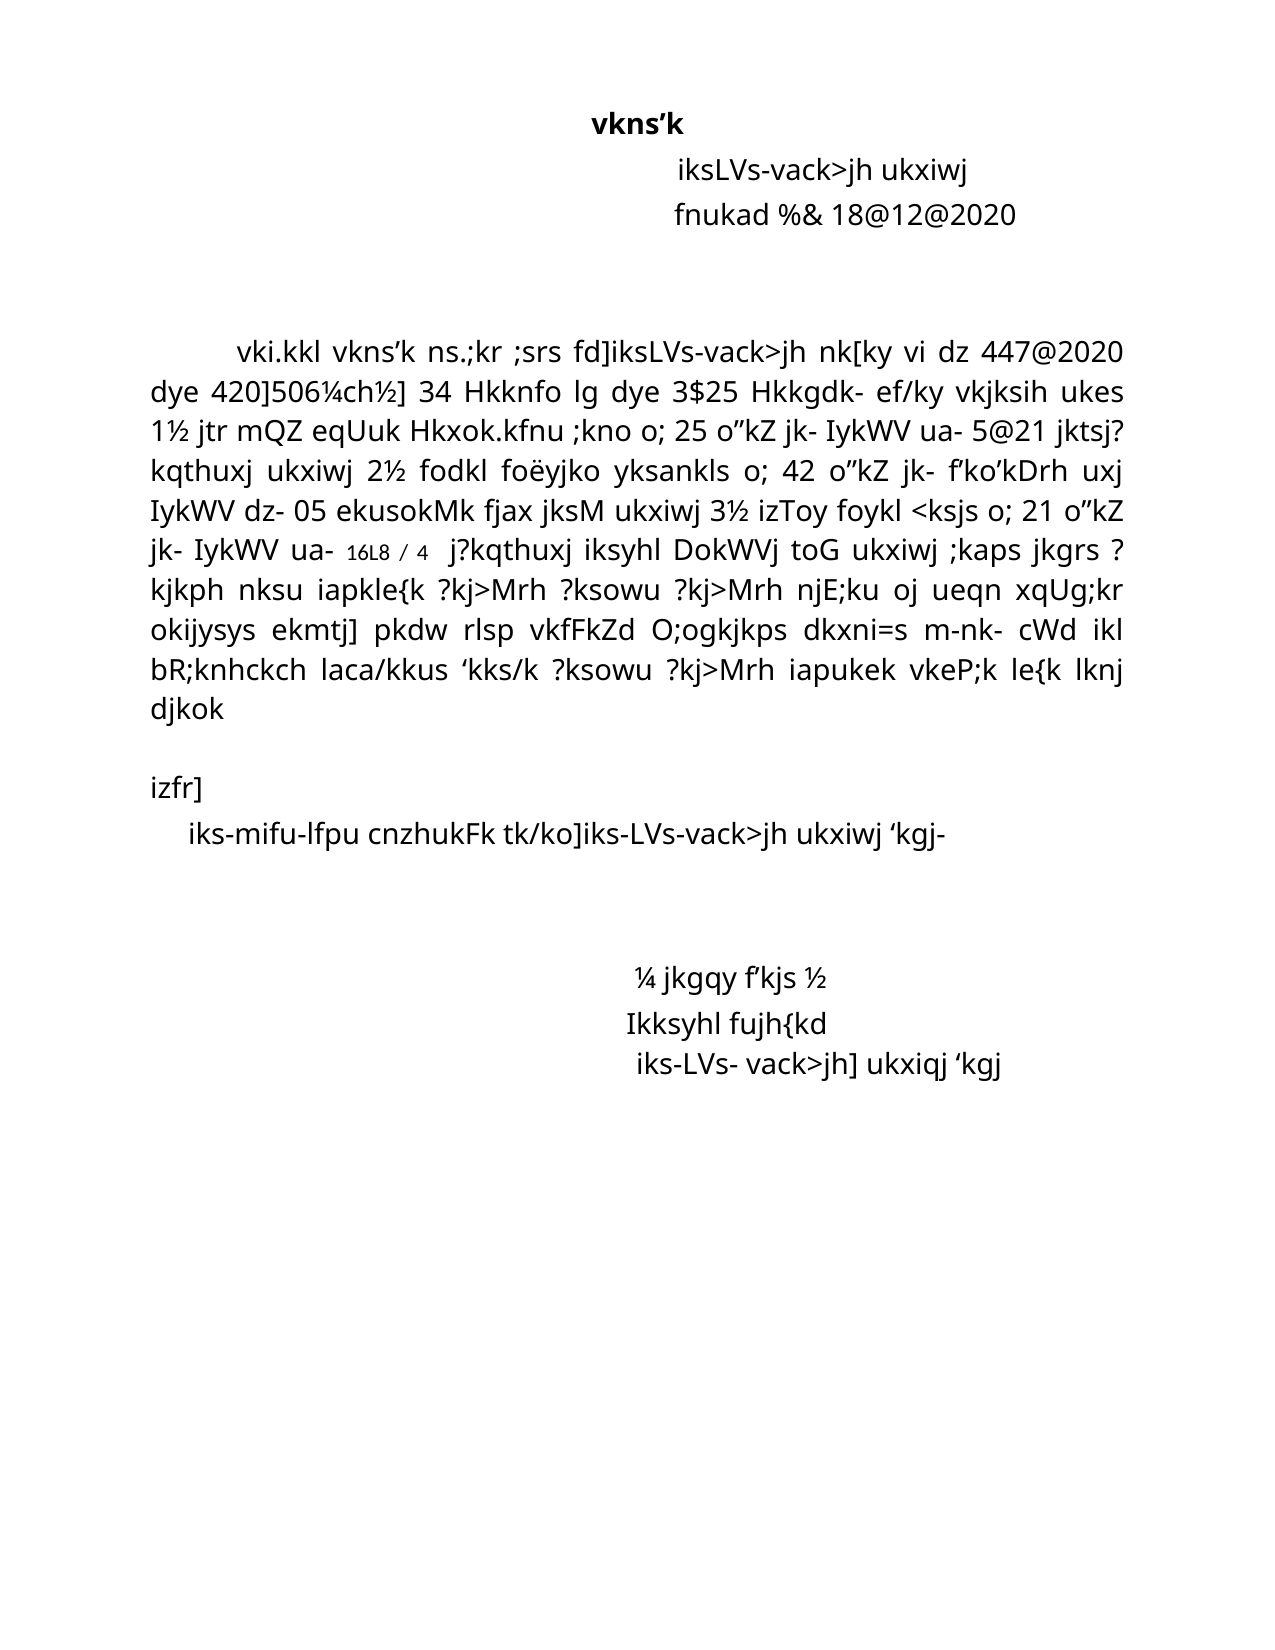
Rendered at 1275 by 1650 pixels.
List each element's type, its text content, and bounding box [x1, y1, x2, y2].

text vkns’k [150, 103, 1125, 143]
text fnukad %& 18@12@2020 [150, 194, 1125, 234]
text iks-mifu-lfpu cnzhukFk tk/ko]iks-LVs-vack>jh ukxiwj ‘kgj- [150, 813, 1125, 853]
text iks-LVs- vack>jh] ukxiqj ‘kgj [150, 1043, 1125, 1083]
text Ikksyhl fujh{kd [150, 1003, 1125, 1043]
text vki.kkl vkns’k ns.;kr ;srs fd]iksLVs-vack>jh nk[ky vi dz 447@2020 dye 420]506¼ch½] 34 Hkknfo lg dye 3$25 Hkkgdk- ef/ky vkjksih ukes 1½ jtr mQZ eqUuk Hkxok.kfnu ;kno o; 25 o”kZ jk- IykWV ua- 5@21 jktsj?kqthuxj ukxiwj 2½ fodkl foëyjko yksankls o; 42 o”kZ jk- f’ko’kDrh uxj IykWV dz- 05 ekusokMk fjax jksM ukxiwj 3½ izToy foykl <ksjs o; 21 o”kZ jk- IykWV ua- 16L8 / 4 j?kqthuxj iksyhl DokWVj toG ukxiwj ;kaps jkgrs ?kjkph nksu iapkle{k ?kj>Mrh ?ksowu ?kj>Mrh njE;ku oj ueqn xqUg;kr okijysys ekmtj] pkdw rlsp vkfFkZd O;ogkjkps dkxni=s m-nk- cWd ikl bR;knhckch laca/kkus ‘kks/k ?ksowu ?kj>Mrh iapukek vkeP;k le{k lknj djkok [150, 331, 1125, 728]
text izfr] [150, 768, 1125, 807]
text iksLVs-vack>jh ukxiwj [150, 149, 1125, 188]
text ¼ jkgqy f’kjs ½ [150, 957, 1125, 997]
